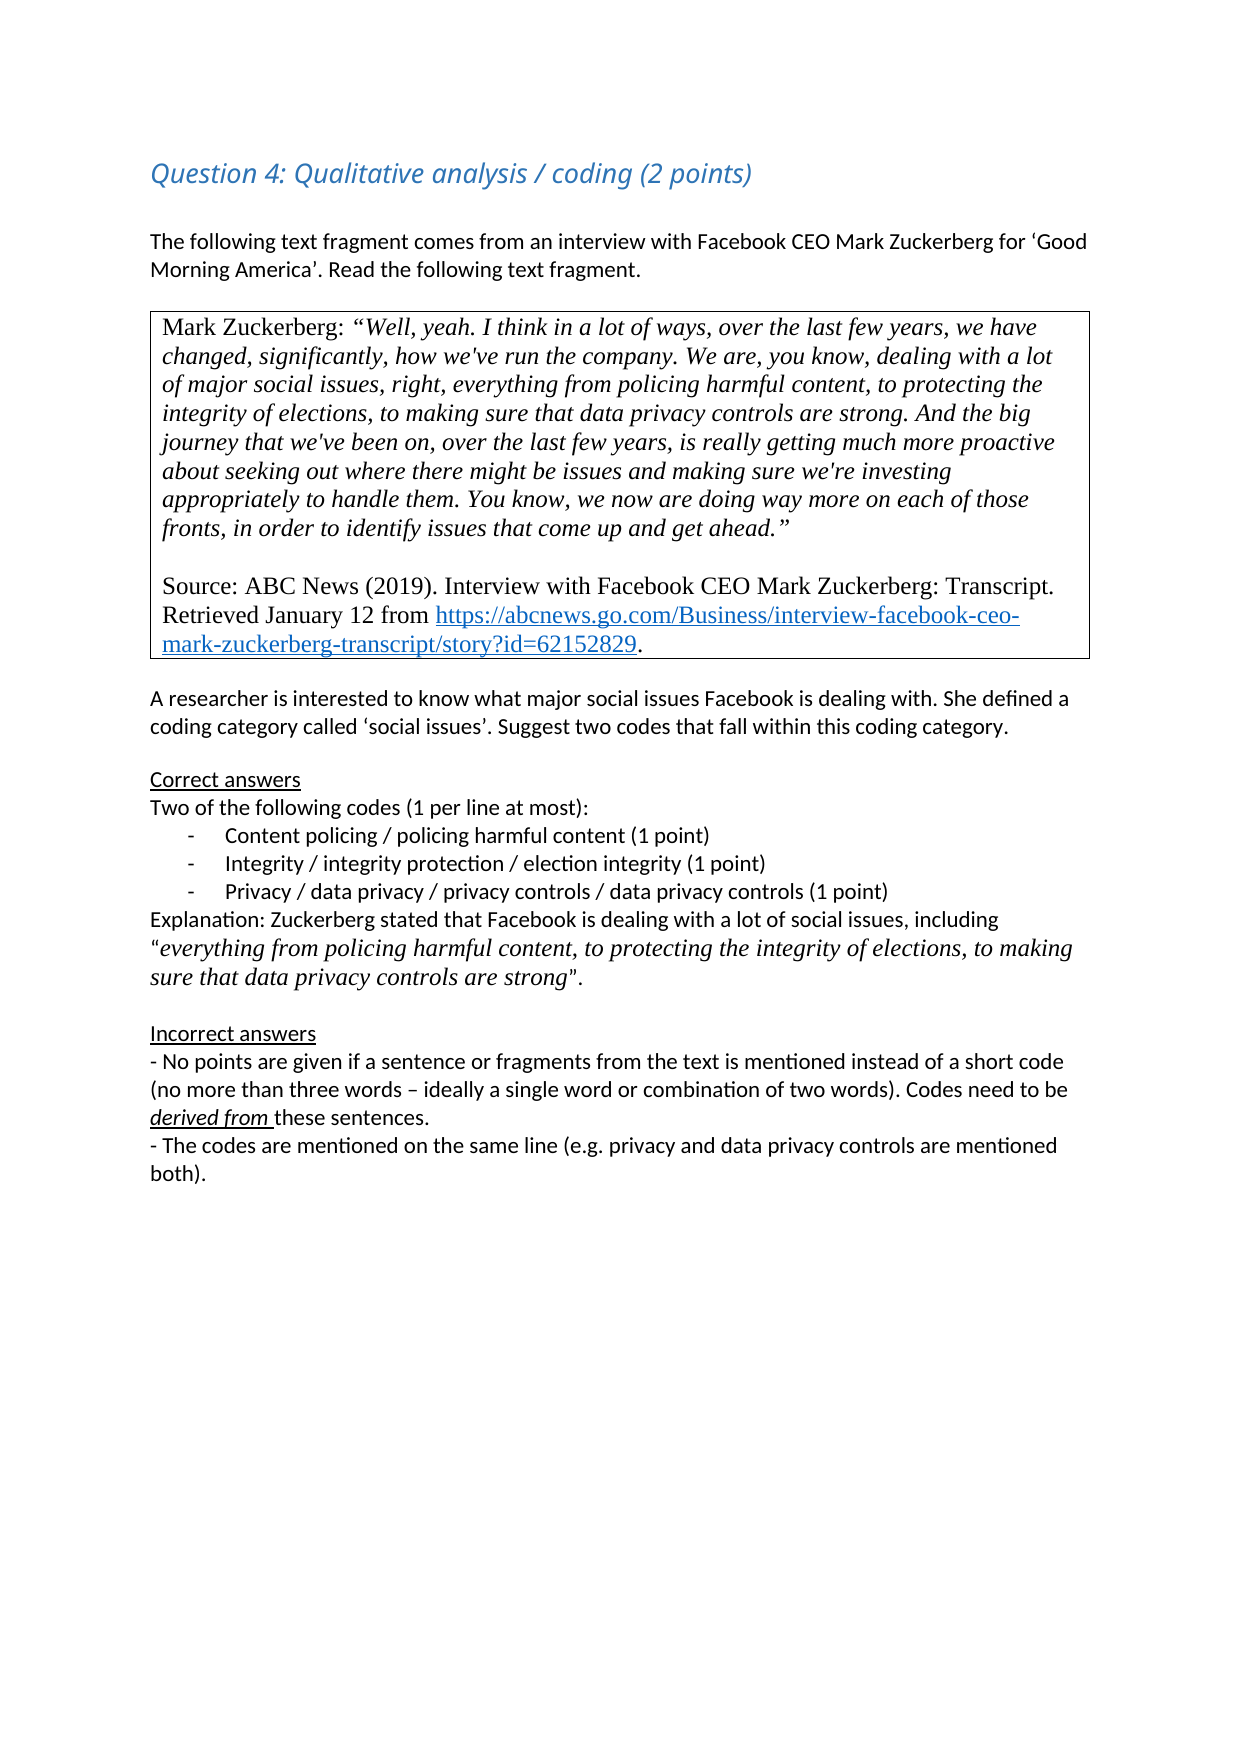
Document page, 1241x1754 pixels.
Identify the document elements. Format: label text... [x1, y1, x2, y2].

text - No points are given if a sentence or fragments from the text is mentioned instead of a short code (no more than three words – ideally a single word or combination of two words). Codes need to be derived from these sentences. [150, 1047, 1090, 1131]
table_header Mark Zuckerberg: “Well, yeah. I think in a lot of ways, over the last few years, we have changed, significantly, how we've run the company. We are, you know, dealing with a lot of major social issues, right, everything from policing harmful content, to protecting the integrity of elections, to making sure that data privacy controls are strong. And the big journey that we've been on, over the last few years, is really getting much more proactive about seeking out where there might be issues and making sure we're investing appropriately to handle them. You know, we now are doing way more on each of those fronts, in order to identify issues that come up and get ahead.” Source: ABC News (2019). Interview with Facebook CEO Mark Zuckerberg: Transcript. Retrieved January 12 from https://abcnews.go.com/Business/interview-facebook-ceo-mark-zuckerberg-transcript/story?id=62152829. [151, 312, 1089, 657]
text Two of the following codes (1 per line at most): [150, 793, 1090, 821]
text Incorrect answers [150, 1019, 1090, 1047]
text Explanation: Zuckerberg stated that Facebook is dealing with a lot of social issues, including “everything from policing harmful content, to protecting the integrity of elections, to making sure that data privacy controls are strong”. [150, 905, 1090, 991]
list Integrity / integrity protection / election integrity (1 point) [187, 849, 1090, 877]
text - The codes are mentioned on the same line (e.g. privacy and data privacy controls are mentioned both). [150, 1131, 1090, 1187]
text Correct answers [150, 765, 1090, 793]
list Privacy / data privacy / privacy controls / data privacy controls (1 point) [187, 877, 1090, 905]
text The following text fragment comes from an interview with Facebook CEO Mark Zuckerberg for ‘Good Morning America’. Read the following text fragment. [150, 227, 1090, 283]
subtitle Question 4: Qualitative analysis / coding (2 points) [150, 154, 1090, 191]
text A researcher is interested to know what major social issues Facebook is dealing with. She defined a coding category called ‘social issues’. Suggest two codes that fall within this coding category. [150, 684, 1090, 740]
list Content policing / policing harmful content (1 point) [187, 821, 1090, 849]
